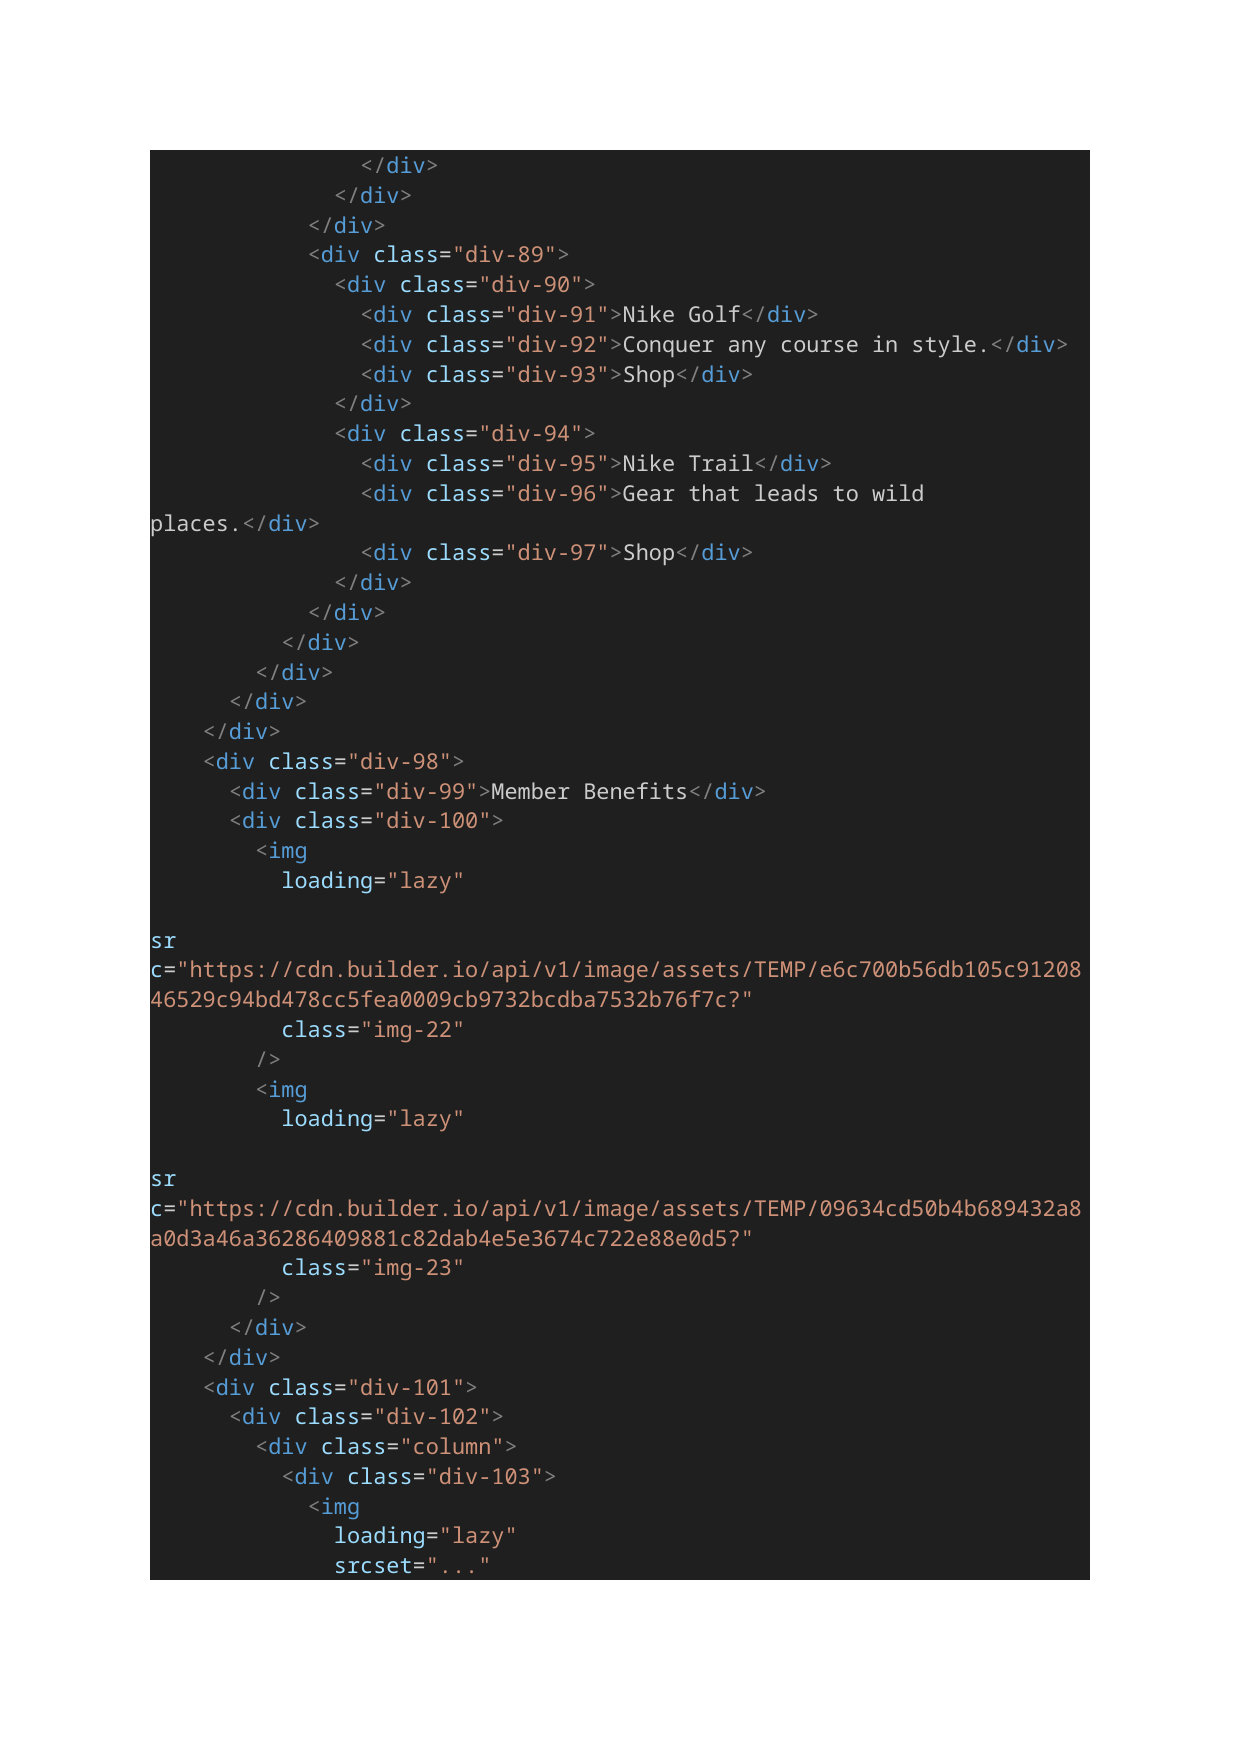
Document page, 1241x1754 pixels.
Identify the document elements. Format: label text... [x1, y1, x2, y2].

text <div class="div-96">Gear that leads to wild places.</div> [150, 478, 1090, 537]
text <div class="div-93">Shop</div> [150, 358, 1090, 388]
text </div> [150, 656, 1090, 686]
text <img [150, 835, 1090, 865]
text loading="lazy" [150, 1103, 1090, 1133]
text <div class="div-100"> [150, 805, 1090, 835]
text <div class="div-103"> [150, 1461, 1090, 1491]
text </div> [150, 597, 1090, 627]
text <div class="div-92">Conquer any course in style.</div> [150, 329, 1090, 358]
text <div class="div-89"> [150, 239, 1090, 269]
text </div> [150, 150, 1090, 180]
text <img [150, 1491, 1090, 1520]
text </div> [150, 627, 1090, 656]
text <div class="div-90"> [150, 269, 1090, 299]
text </div> [150, 686, 1090, 716]
text loading="lazy" [150, 865, 1090, 895]
text <div class="div-99">Member Benefits</div> [150, 776, 1090, 805]
text <div class="div-97">Shop</div> [150, 537, 1090, 567]
text loading="lazy" [150, 1520, 1090, 1550]
text /> [150, 1044, 1090, 1073]
text <div class="div-91">Nike Golf</div> [150, 299, 1090, 329]
text /> [150, 1282, 1090, 1312]
text </div> [150, 567, 1090, 597]
text </div> [150, 180, 1090, 209]
text <div class="div-95">Nike Trail</div> [150, 448, 1090, 478]
text </div> [150, 388, 1090, 418]
text <div class="column"> [150, 1431, 1090, 1461]
text <div class="div-98"> [150, 746, 1090, 776]
text </div> [150, 1342, 1090, 1371]
text srcset="..." [150, 1550, 1090, 1580]
text class="img-23" [150, 1252, 1090, 1282]
text <div class="div-101"> [150, 1371, 1090, 1401]
text <div class="div-94"> [150, 418, 1090, 448]
text <div class="div-102"> [150, 1401, 1090, 1431]
text </div> [150, 209, 1090, 239]
text </div> [150, 1312, 1090, 1342]
text </div> [150, 716, 1090, 746]
text <img [150, 1073, 1090, 1103]
text src="https://cdn.builder.io/api/v1/image/assets/TEMP/e6c700b56db105c9120846529c94bd478cc5fea0009cb9732bcdba7532b76f7c?" [150, 895, 1090, 1014]
text class="img-22" [150, 1014, 1090, 1044]
text src="https://cdn.builder.io/api/v1/image/assets/TEMP/09634cd50b4b689432a8a0d3a46a36286409881c82dab4e5e3674c722e88e0d5?" [150, 1133, 1090, 1252]
